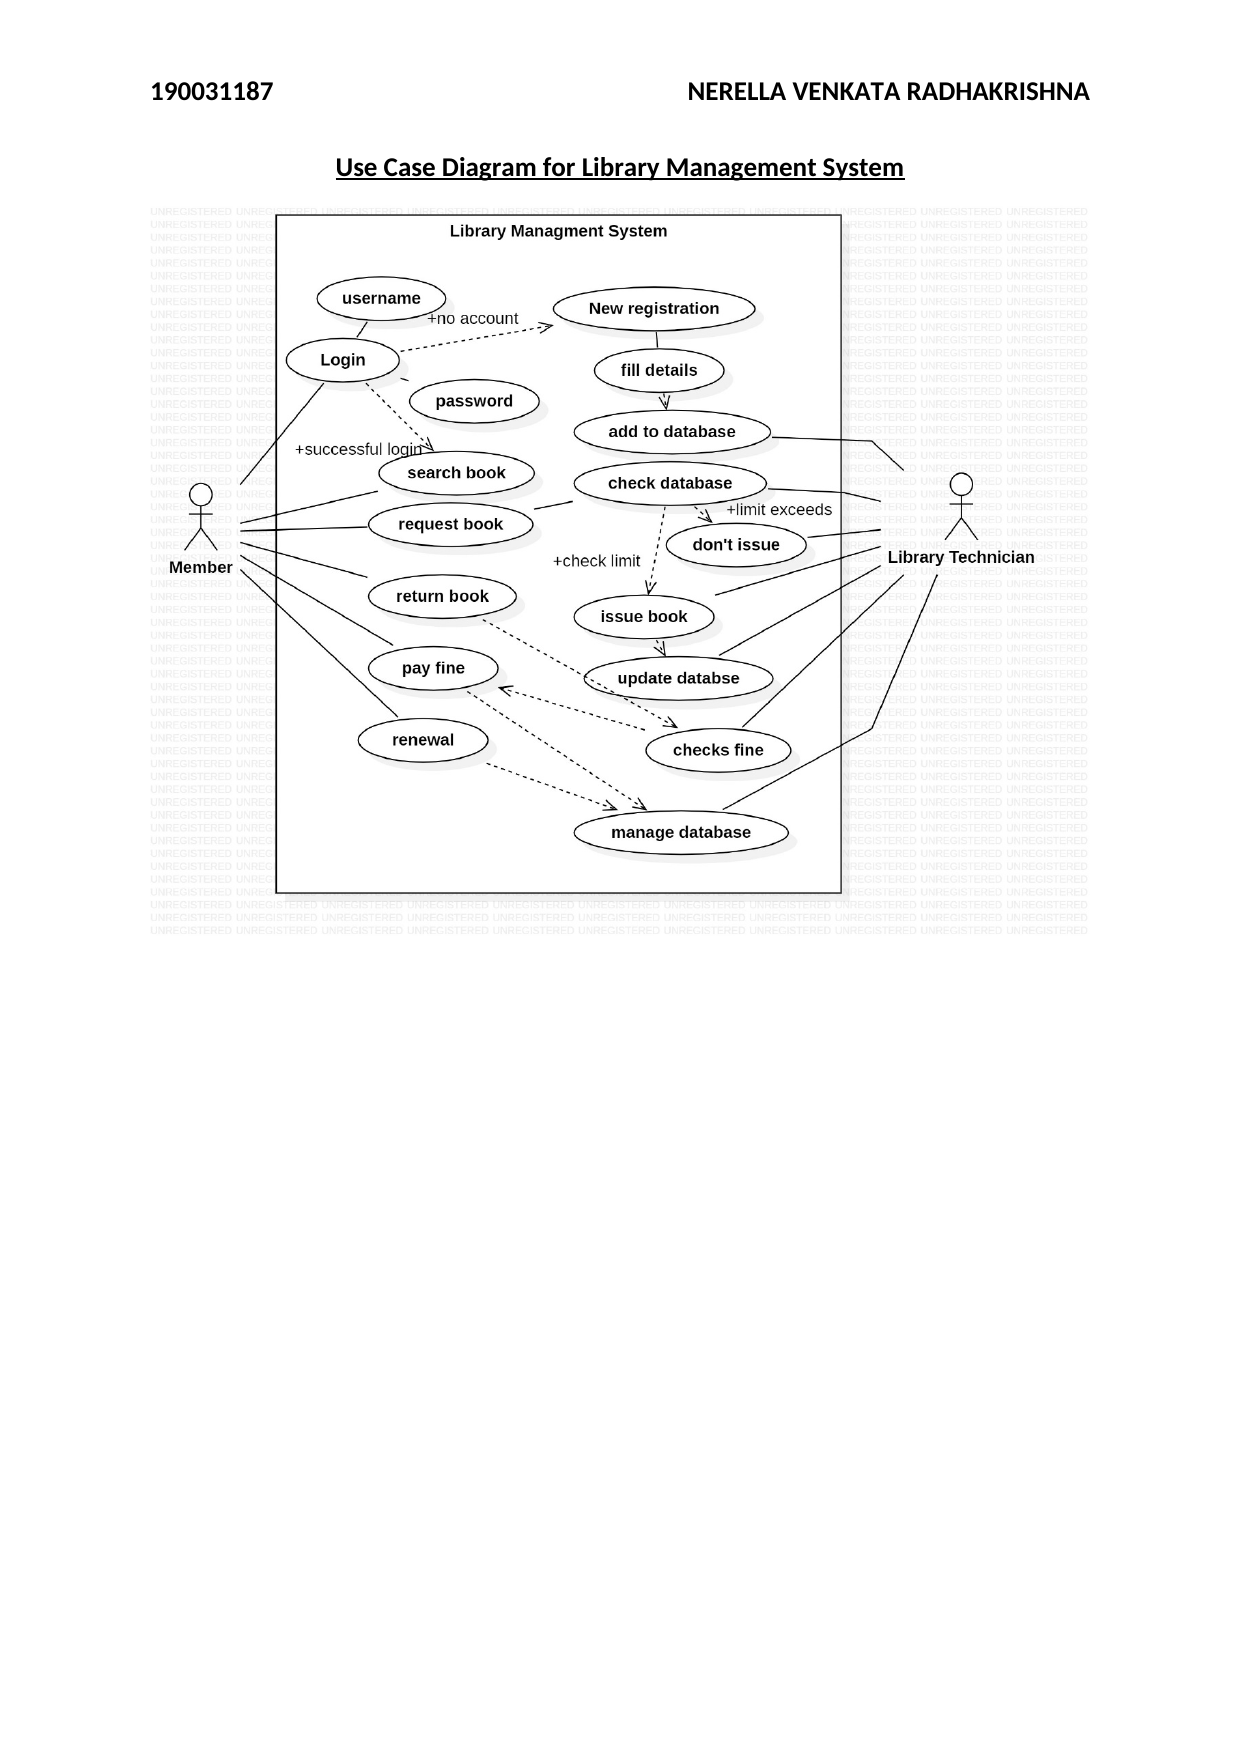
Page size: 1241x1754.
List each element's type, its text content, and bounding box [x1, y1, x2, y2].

text Use Case Diagram for Library Management System [150, 150, 1090, 183]
picture [150, 202, 1091, 944]
